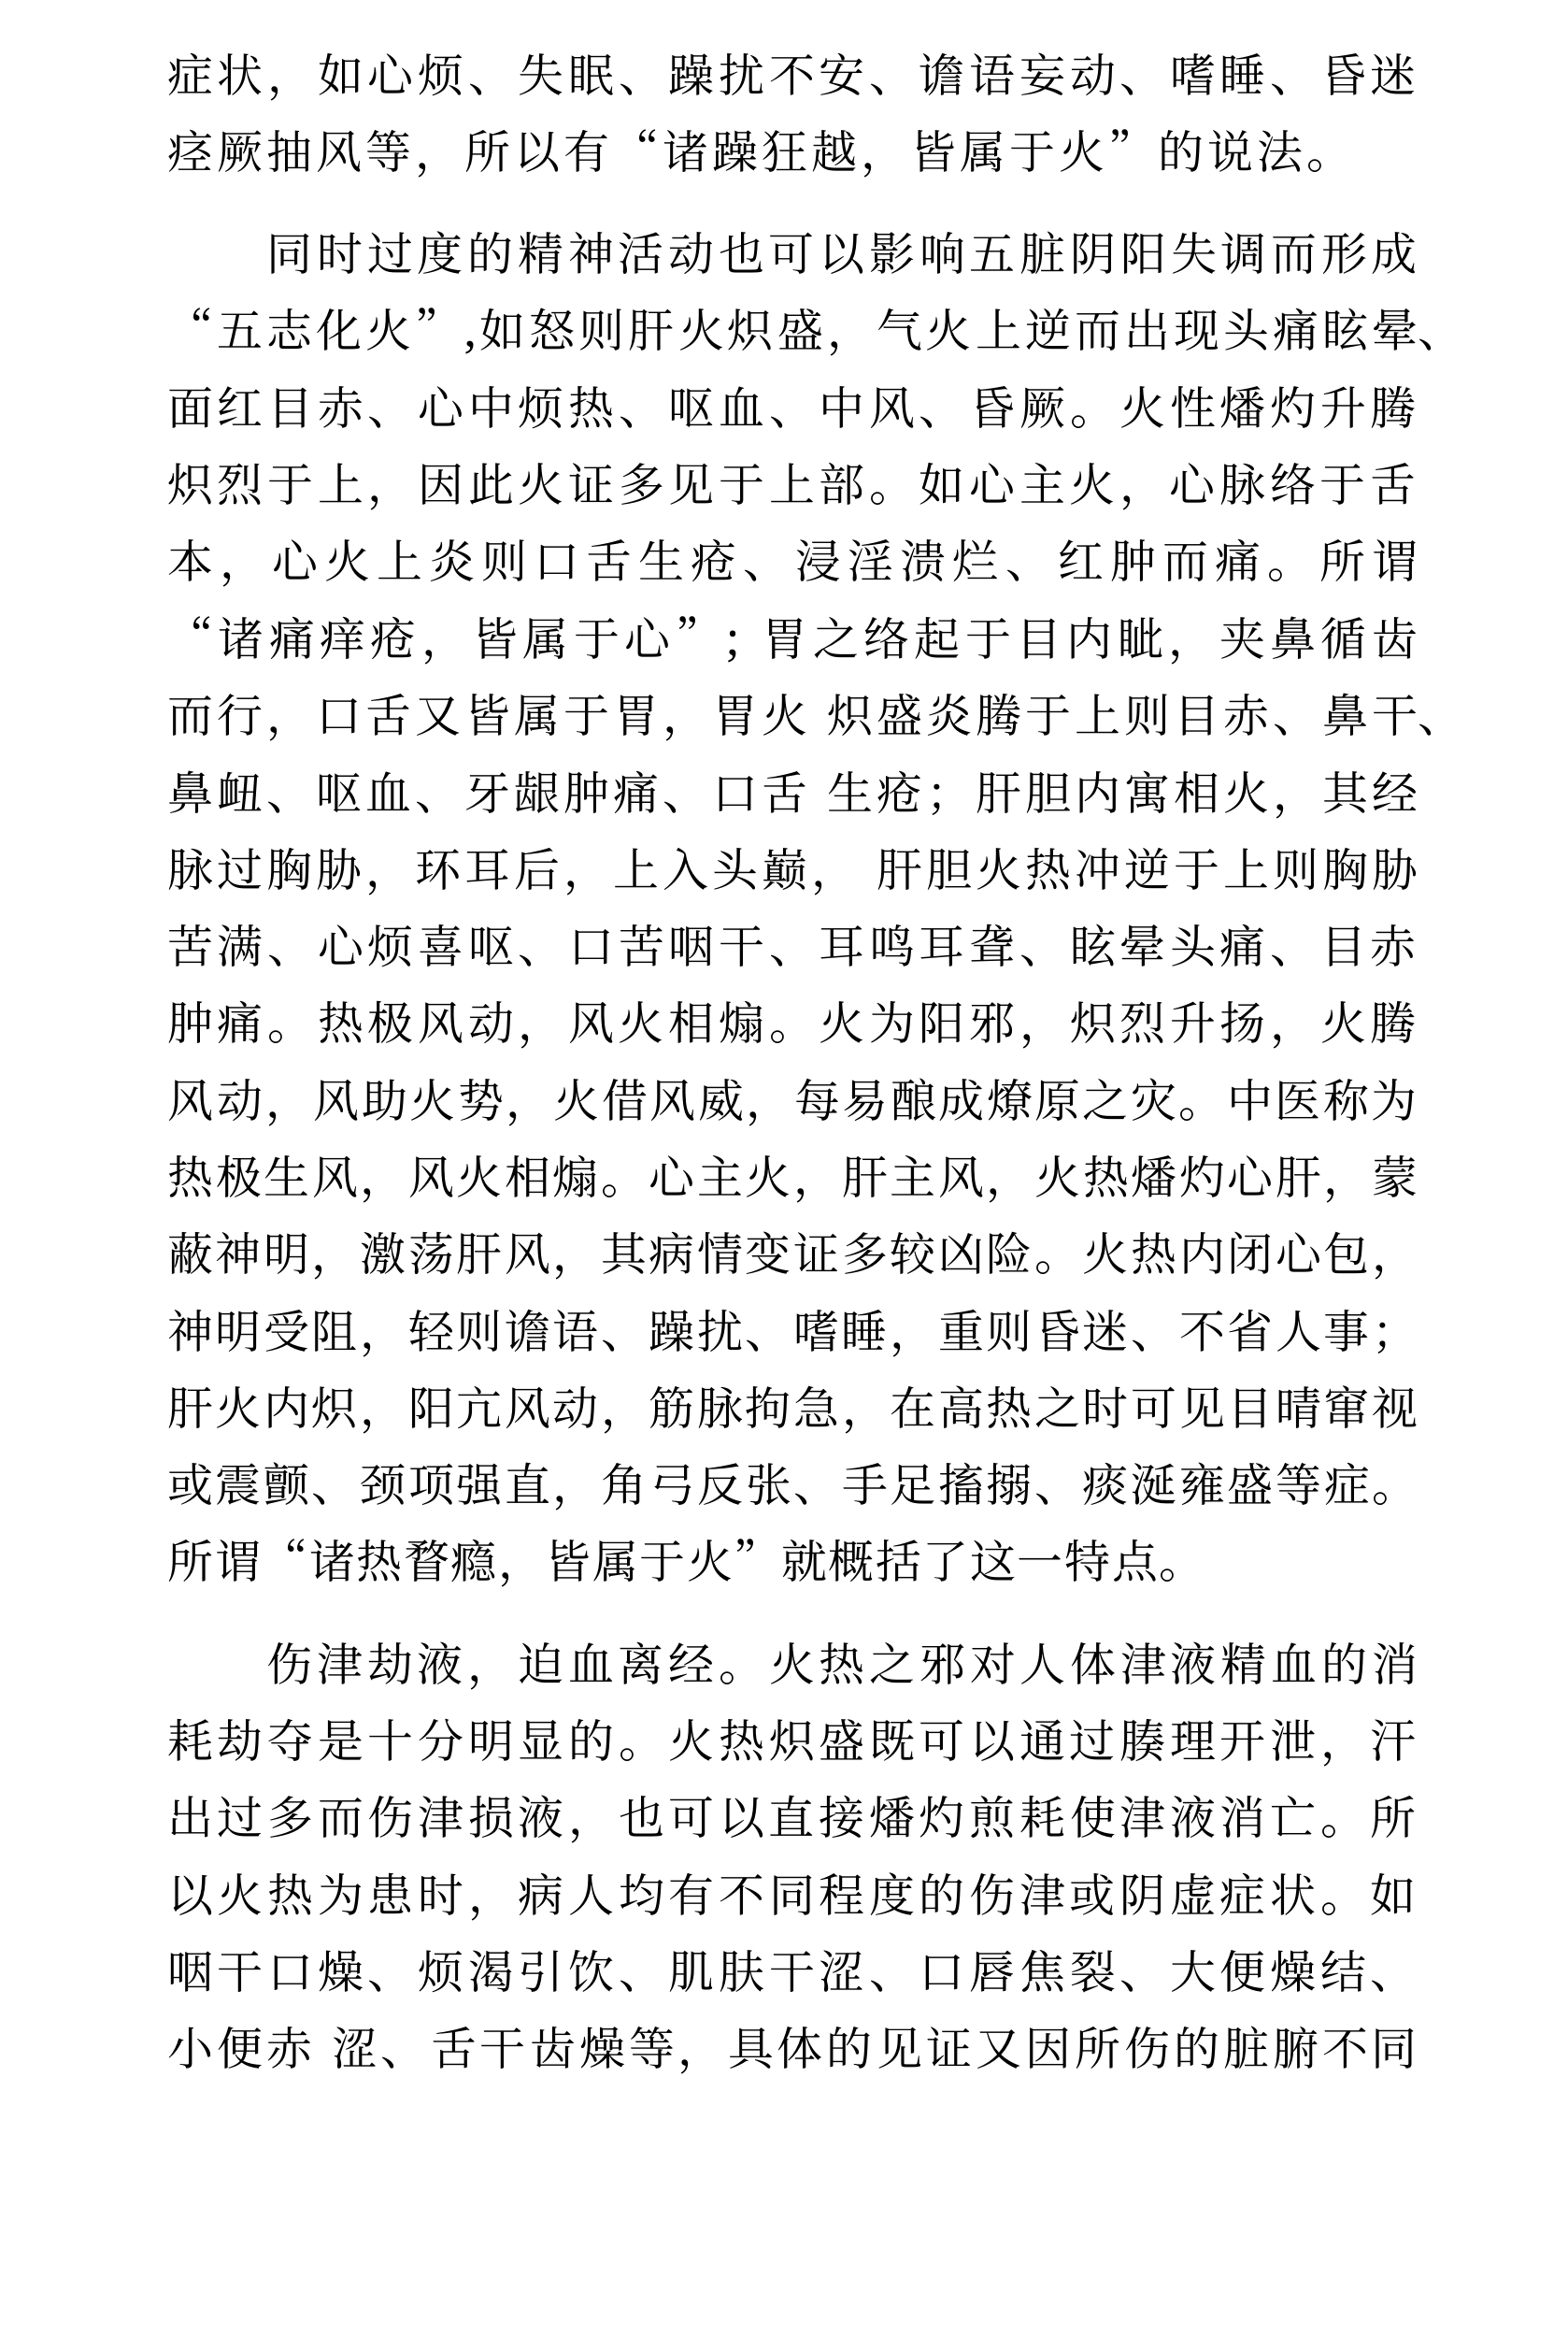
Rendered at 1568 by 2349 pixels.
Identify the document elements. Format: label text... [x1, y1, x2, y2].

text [167, 1628, 1418, 2078]
text 同时过度的精神活动也可以影响五脏阴阳失调而形成“五志化火”,如怒则肝火炽盛，气火上逆而出现头痛眩晕、面红目赤、心中烦热、呕血、中风、昏厥。火性燔灼升腾，炽烈于上，因此火证多见于上部。如心主火，心脉络于舌本，心火上炎则口舌生疮、浸淫溃烂、红肿而痛。所谓“诸痛痒疮，皆属于心”; 胃之络起于目内眦，夹鼻循齿而行，口舌又皆属于胃，胃火 炽盛炎腾于上则目赤、鼻干、鼻衄、呕血、牙龈肿痛、口舌 生疮；肝胆内寓相火，其经脉过胸胁，环耳后，上入头巅， 肝胆火热冲逆于上则胸胁苦满、心烦喜呕、口苦咽干、耳鸣耳聋、眩晕头痛、目赤肿痛。热极风动，风火相煽。火为阳邪，炽烈升扬，火腾风动，风助火势，火借风威，每易酿成燎原之灾。中医称为热极生风，风火相煽。心主火，肝主风，火热燔灼心肝，蒙蔽神明，激荡肝风，其病情变证多较凶险。火热内闭心包，神明受阻，轻则谵语、躁扰、嗜睡，重则昏迷、不省人事；肝火内炽，阳亢风动，筋脉拘急，在高热之时可见目晴窜视或震颤、颈项强直，角弓反张、手足搐搦、痰涎雍盛等症。所谓“诸热瞀瘾，皆属于火”就概括了这一特点。 [167, 218, 1418, 1592]
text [167, 39, 1418, 181]
